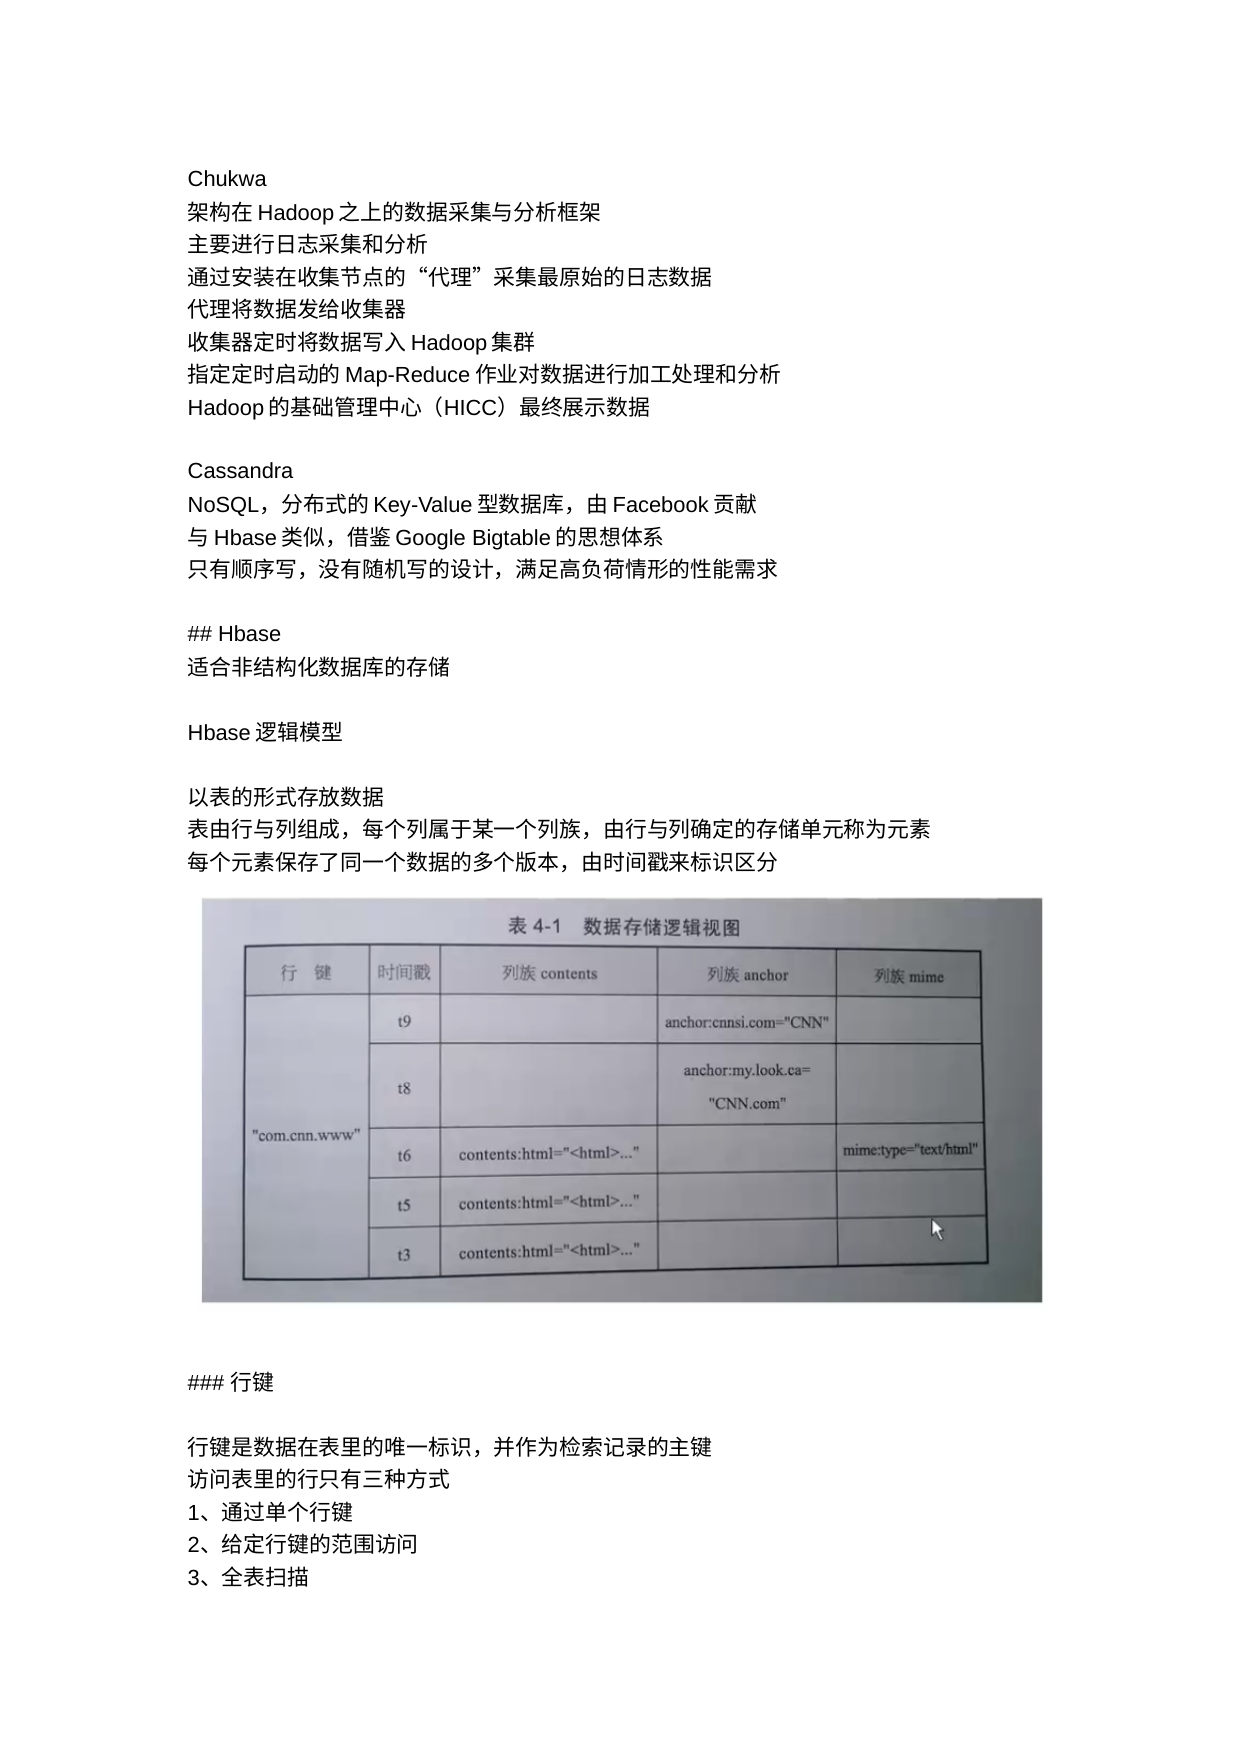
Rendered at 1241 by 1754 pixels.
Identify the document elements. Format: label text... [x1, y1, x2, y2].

text Cassandra [187, 454, 1053, 487]
text 以表的形式存放数据 [187, 779, 1053, 812]
text 3、全表扫描 [187, 1559, 1053, 1592]
text 收集器定时将数据写入Hadoop集群 [187, 324, 1053, 357]
text 与Hbase类似，借鉴Google Bigtable的思想体系 [187, 519, 1053, 552]
text 行键是数据在表里的唯一标识，并作为检索记录的主键 [187, 1429, 1053, 1462]
text 表由行与列组成，每个列属于某一个列族，由行与列确定的存储单元称为元素 [187, 812, 1053, 844]
text 指定定时启动的Map-Reduce作业对数据进行加工处理和分析 [187, 357, 1053, 389]
text 2、给定行键的范围访问 [187, 1527, 1053, 1559]
text 适合非结构化数据库的存储 [187, 649, 1053, 682]
text 每个元素保存了同一个数据的多个版本，由时间戳来标识区分 [187, 844, 1053, 877]
text NoSQL，分布式的Key-Value型数据库，由Facebook贡献 [187, 487, 1053, 519]
text ### 行键 [187, 1364, 1053, 1397]
text Chukwa [187, 162, 1053, 194]
text 只有顺序写，没有随机写的设计，满足高负荷情形的性能需求 [187, 552, 1053, 584]
text 1、通过单个行键 [187, 1494, 1053, 1527]
text ## Hbase [187, 617, 1053, 649]
picture [187, 877, 1053, 1313]
text 访问表里的行只有三种方式 [187, 1462, 1053, 1494]
text 主要进行日志采集和分析 [187, 227, 1053, 259]
text Hbase逻辑模型 [187, 714, 1053, 747]
text 通过安装在收集节点的“代理”采集最原始的日志数据 [187, 259, 1053, 292]
text 代理将数据发给收集器 [187, 292, 1053, 324]
text 架构在Hadoop之上的数据采集与分析框架 [187, 194, 1053, 227]
text Hadoop的基础管理中心（HICC）最终展示数据 [187, 389, 1053, 422]
